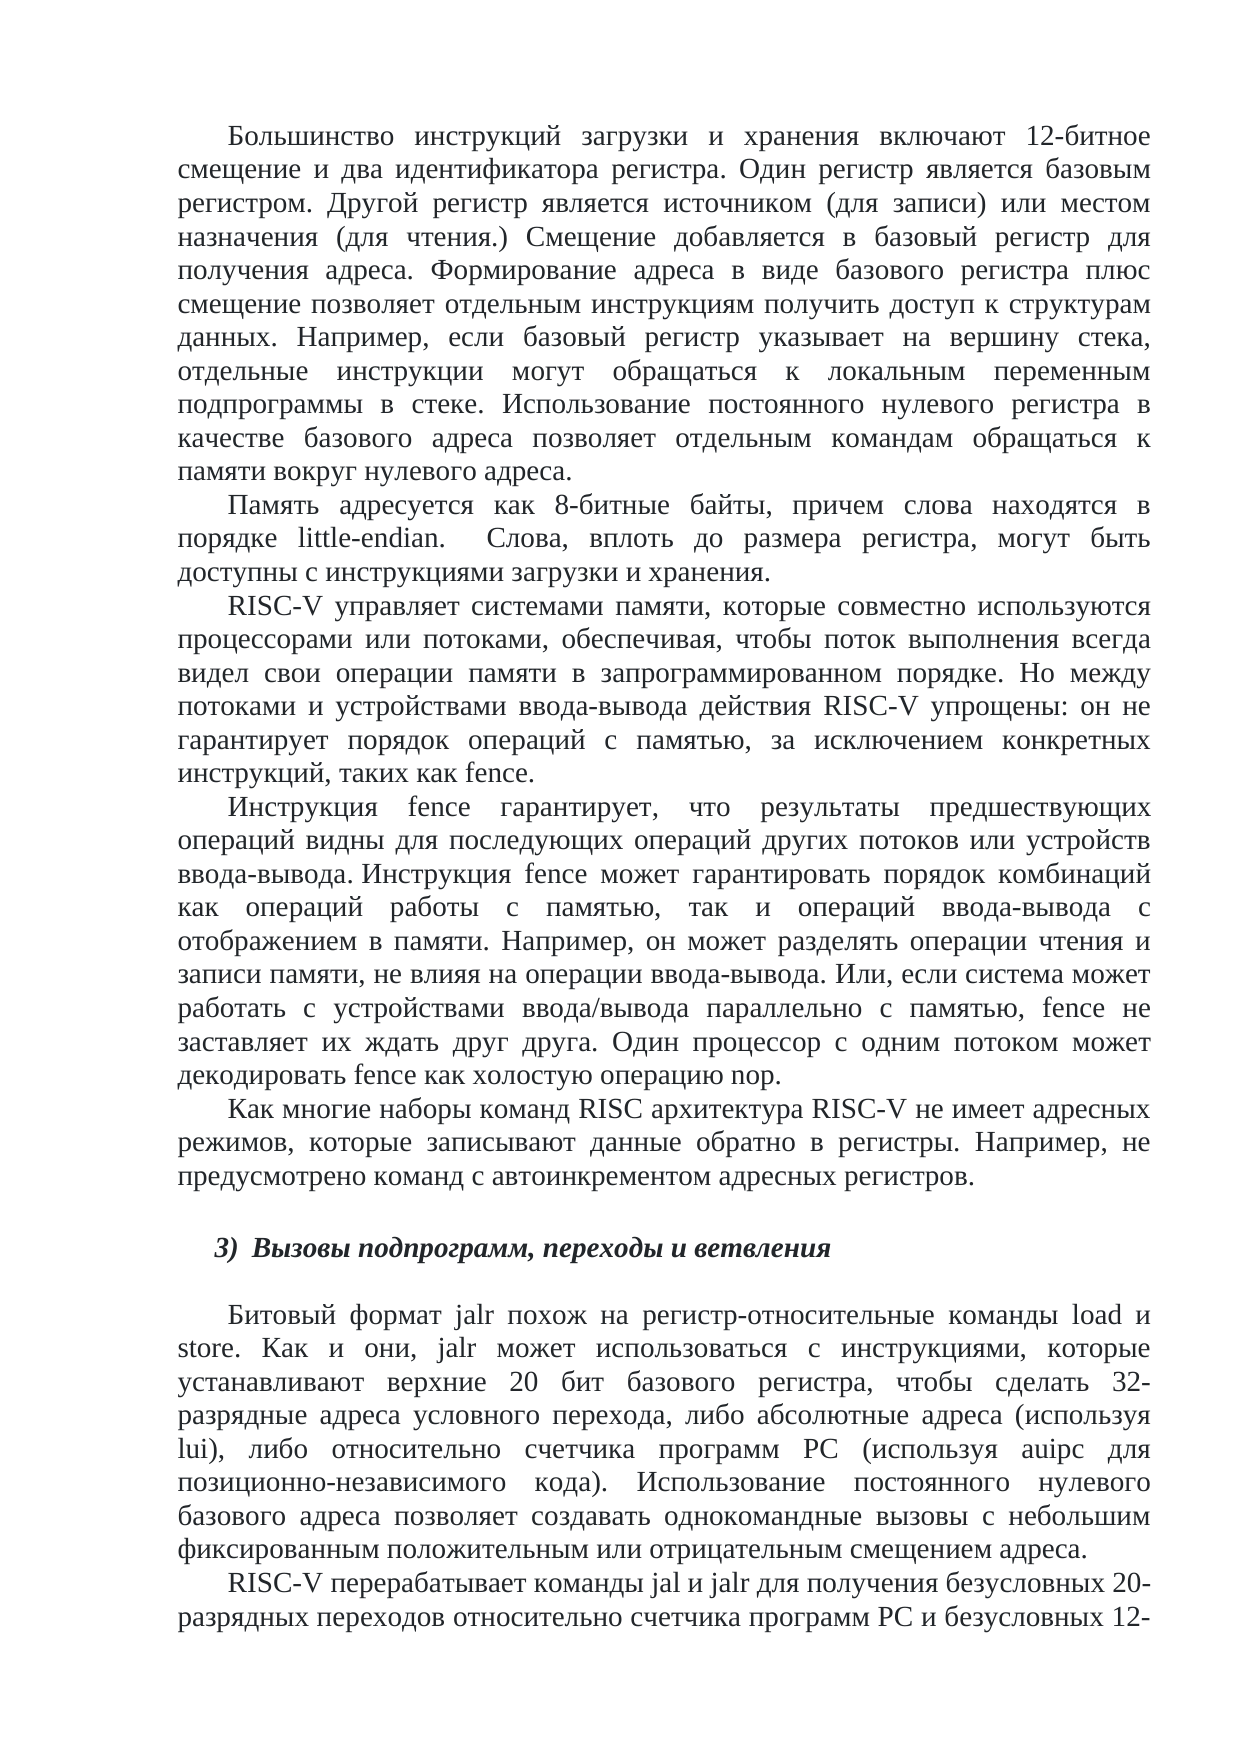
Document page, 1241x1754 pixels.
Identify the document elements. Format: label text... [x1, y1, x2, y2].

text RISC-V управляет системами памяти, которые совместно используются процессорами или потоками, обеспечивая, чтобы поток выполнения всегда видел свои операции памяти в запрограммированном порядке. Но между потоками и устройствами ввода-вывода действия RISC-V упрощены: он не гарантирует порядок операций с памятью, за исключением конкретных инструкций, таких как fence. [177, 588, 1152, 789]
text Как многие наборы команд RISC архитектура RISC-V не имеет адресных режимов, которые записывают данные обратно в регистры. Например, не предусмотрено команд с автоинкрементом адресных регистров. [177, 1091, 1152, 1191]
list Вызовы подпрограмм, переходы и ветвления [214, 1230, 1152, 1297]
text Память адресуется как 8-битные байты, причем слова находятся в порядке little-endian. Слова, вплоть до размера регистра, могут быть доступны с инструкциями загрузки и хранения. [177, 487, 1152, 588]
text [177, 1565, 1152, 1632]
text Битовый формат jalr похож на регистр-относительные команды load и store. Как и они, jalr может использоваться с инструкциями, которые устанавливают верхние 20 бит базового регистра, чтобы сделать 32-разрядные адреса условного перехода, либо абсолютные адреса (используя lui), либо относительно счетчика программ PC (используя auipc для позиционно-независимого кода). Использование постоянного нулевого базового адреса позволяет создавать однокомандные вызовы с небольшим фиксированным положительным или отрицательным смещением адреса. [177, 1297, 1152, 1565]
text Большинство инструкций загрузки и хранения включают 12-битное смещение и два идентификатора регистра. Один регистр является базовым регистром. Другой регистр является источником (для записи) или местом назначения (для чтения.) Смещение добавляется в базовый регистр для получения адреса. Формирование адреса в виде базового регистра плюс смещение позволяет отдельным инструкциям получить доступ к структурам данных. Например, если базовый регистр указывает на вершину стека, отдельные инструкции могут обращаться к локальным переменным подпрограммы в стеке. Использование постоянного нулевого регистра в качестве базового адреса позволяет отдельным командам обращаться к памяти вокруг нулевого адреса. [177, 118, 1152, 487]
text Инструкция fence гарантирует, что результаты предшествующих операций видны для последующих операций других потоков или устройств ввода-вывода. Инструкция fence может гарантировать порядок комбинаций как операций работы с памятью, так и операций ввода-вывода с отображением в памяти. Например, он может разделять операции чтения и записи памяти, не влияя на операции ввода-вывода. Или, если система может работать с устройствами ввода/вывода параллельно с памятью, fence не заставляет их ждать друг друга. Один процессор с одним потоком может декодировать fence как холостую операцию nop. [177, 789, 1152, 1091]
